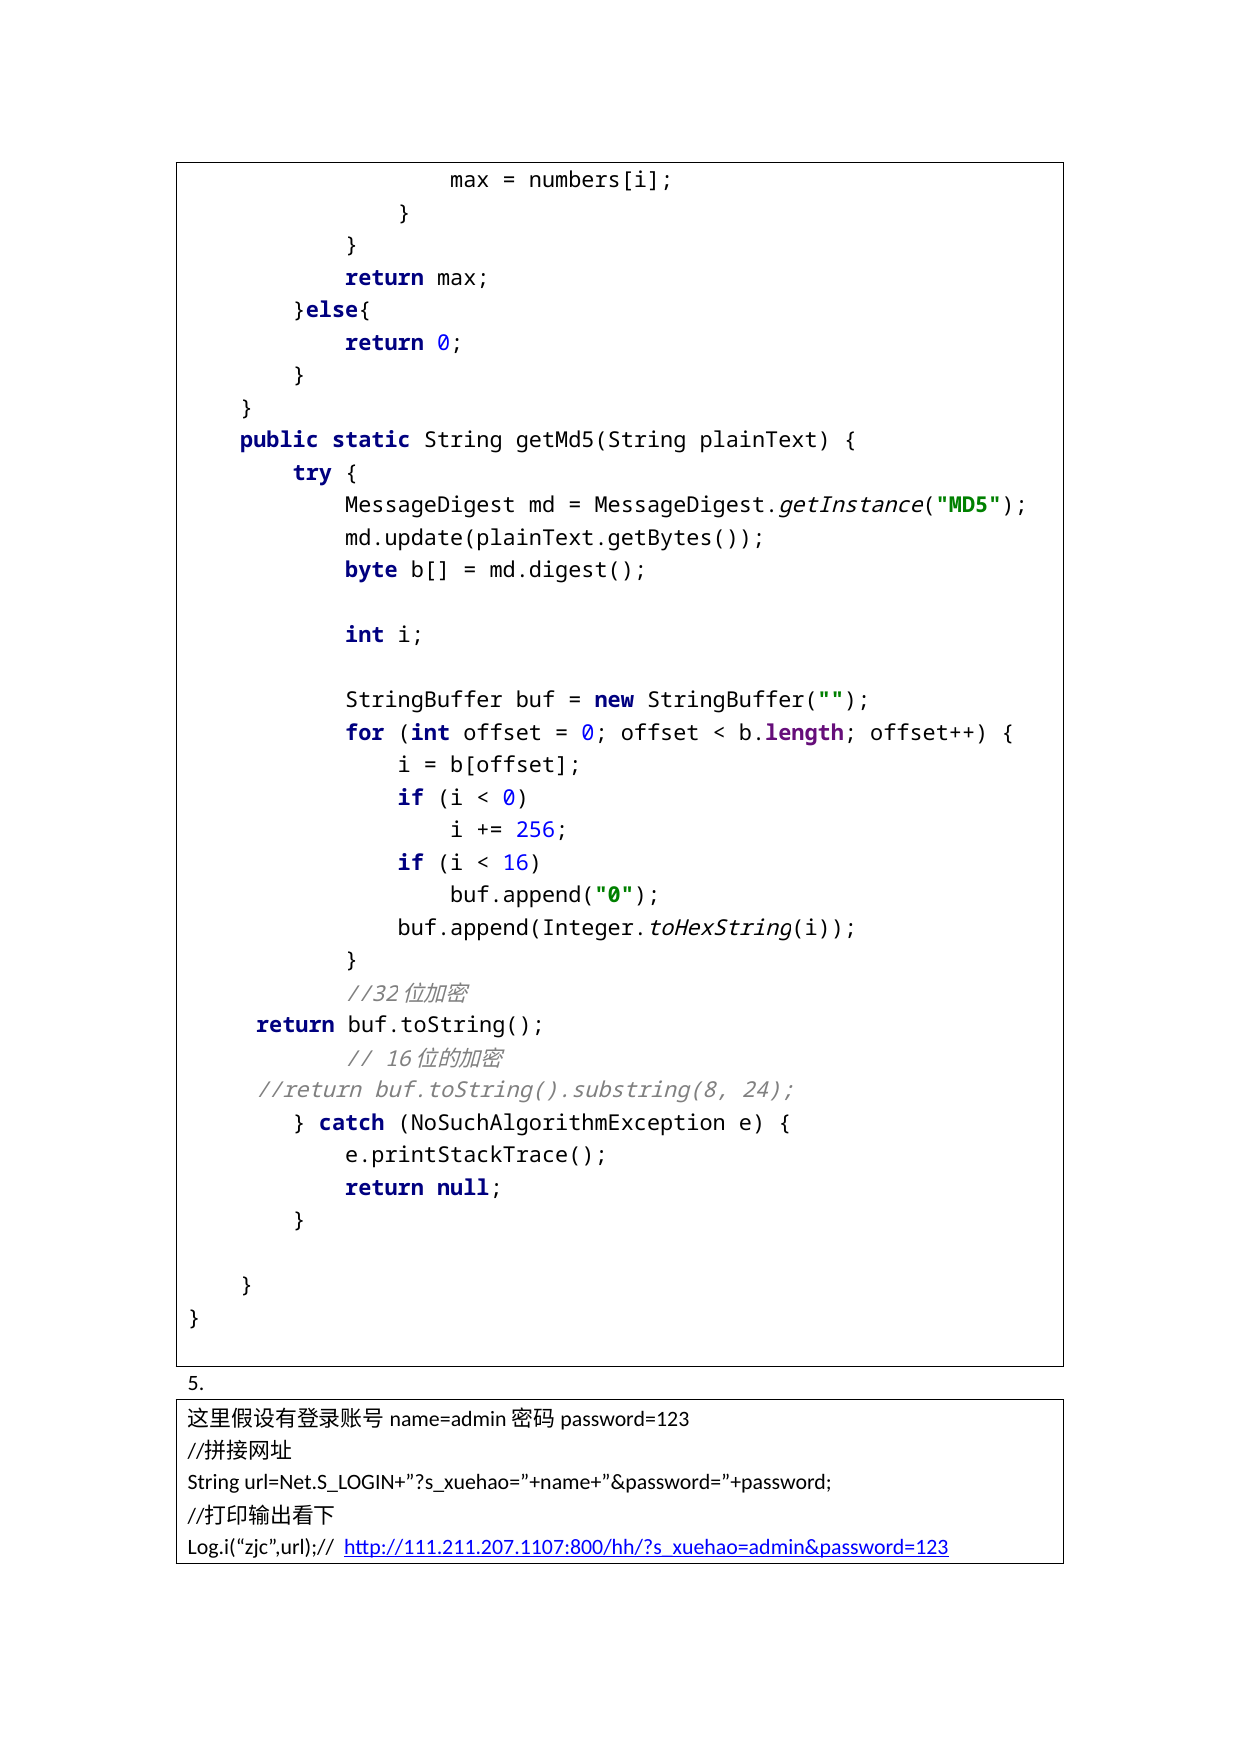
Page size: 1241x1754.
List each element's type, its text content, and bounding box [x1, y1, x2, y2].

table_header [177, 1400, 1063, 1563]
text 5. [187, 1367, 1053, 1399]
